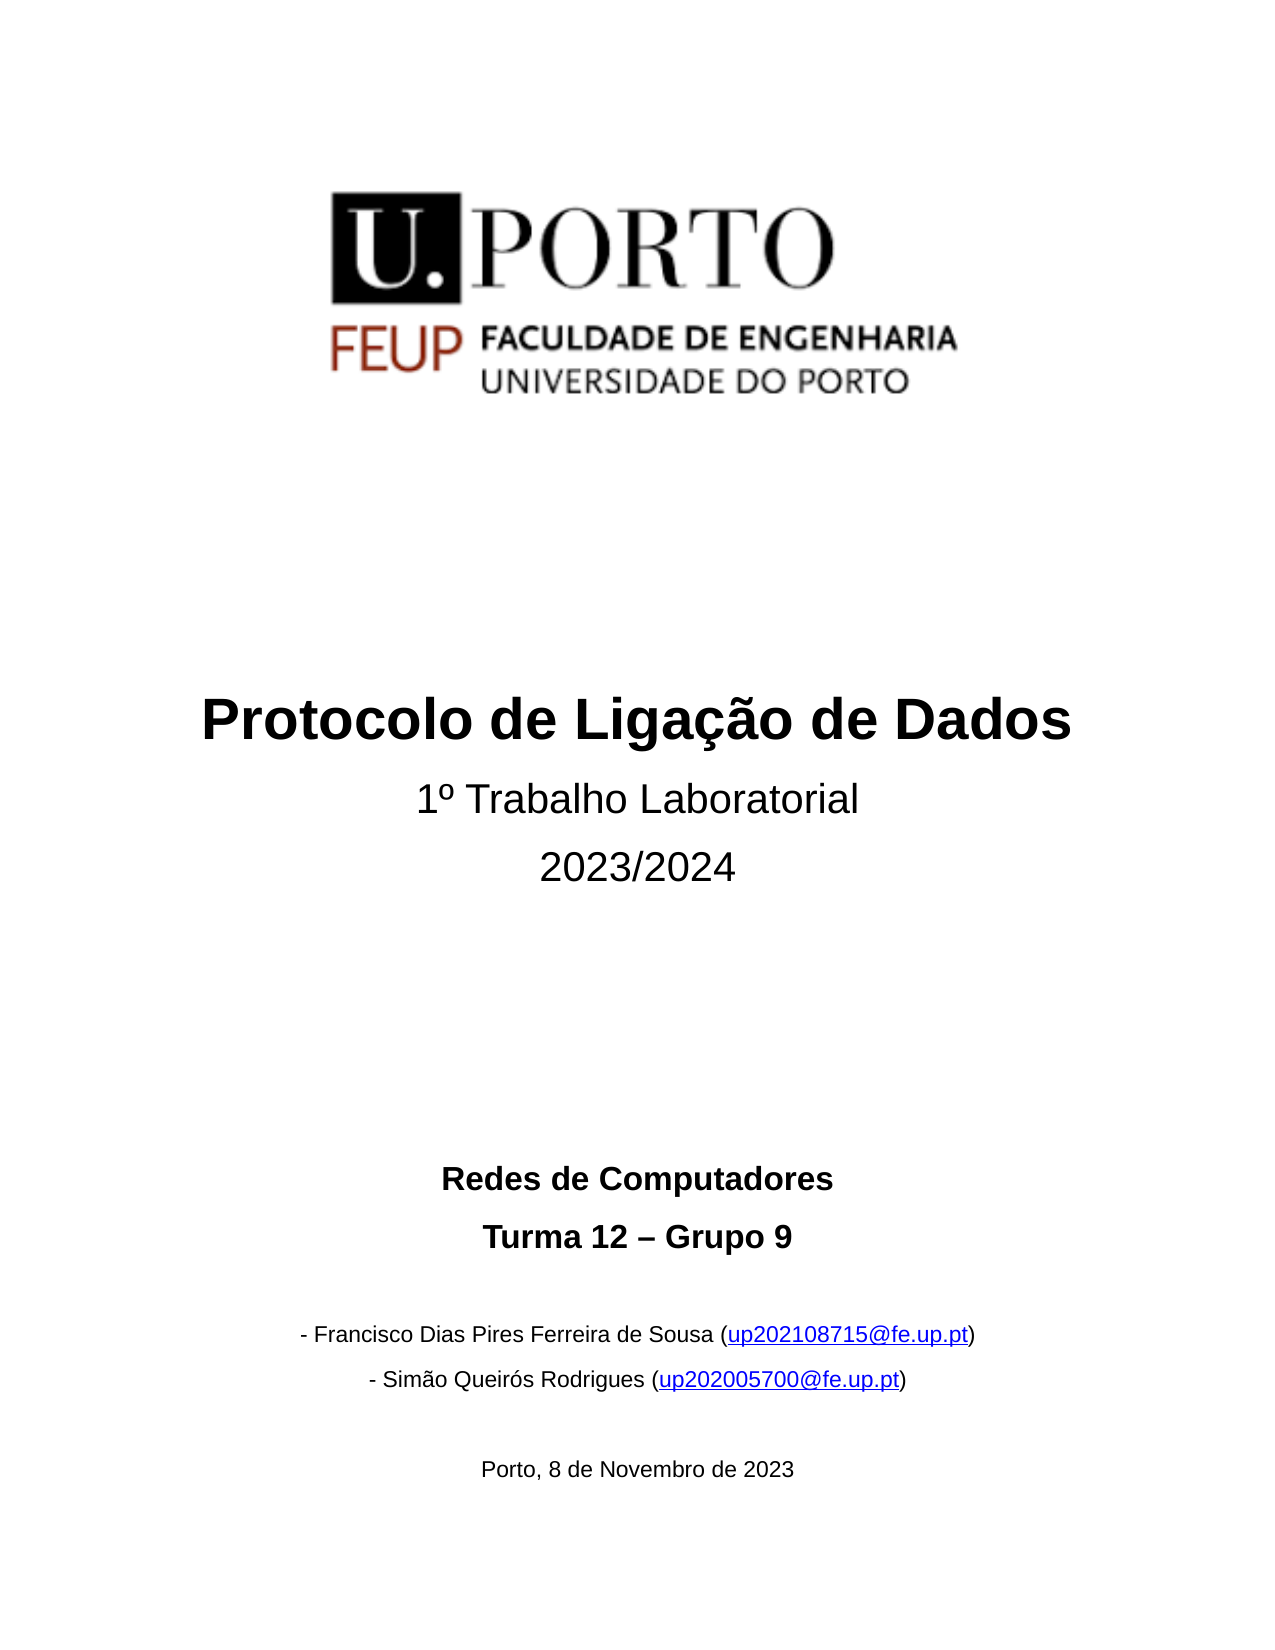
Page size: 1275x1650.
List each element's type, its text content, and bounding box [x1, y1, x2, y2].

picture [274, 150, 1001, 441]
text Porto, 8 de Novembro de 2023 [150, 1456, 1125, 1482]
text - Simão Queirós Rodrigues (up202005700@fe.up.pt) [150, 1366, 1125, 1392]
text 2023/2024 [150, 842, 1125, 890]
text Turma 12 – Grupo 9 [150, 1218, 1125, 1256]
text - Francisco Dias Pires Ferreira de Sousa (up202108715@fe.up.pt) [150, 1321, 1125, 1347]
text 1º Trabalho Laboratorial [150, 774, 1125, 822]
text Protocolo de Ligação de Dados [150, 685, 1125, 752]
text Redes de Computadores [150, 1159, 1125, 1198]
